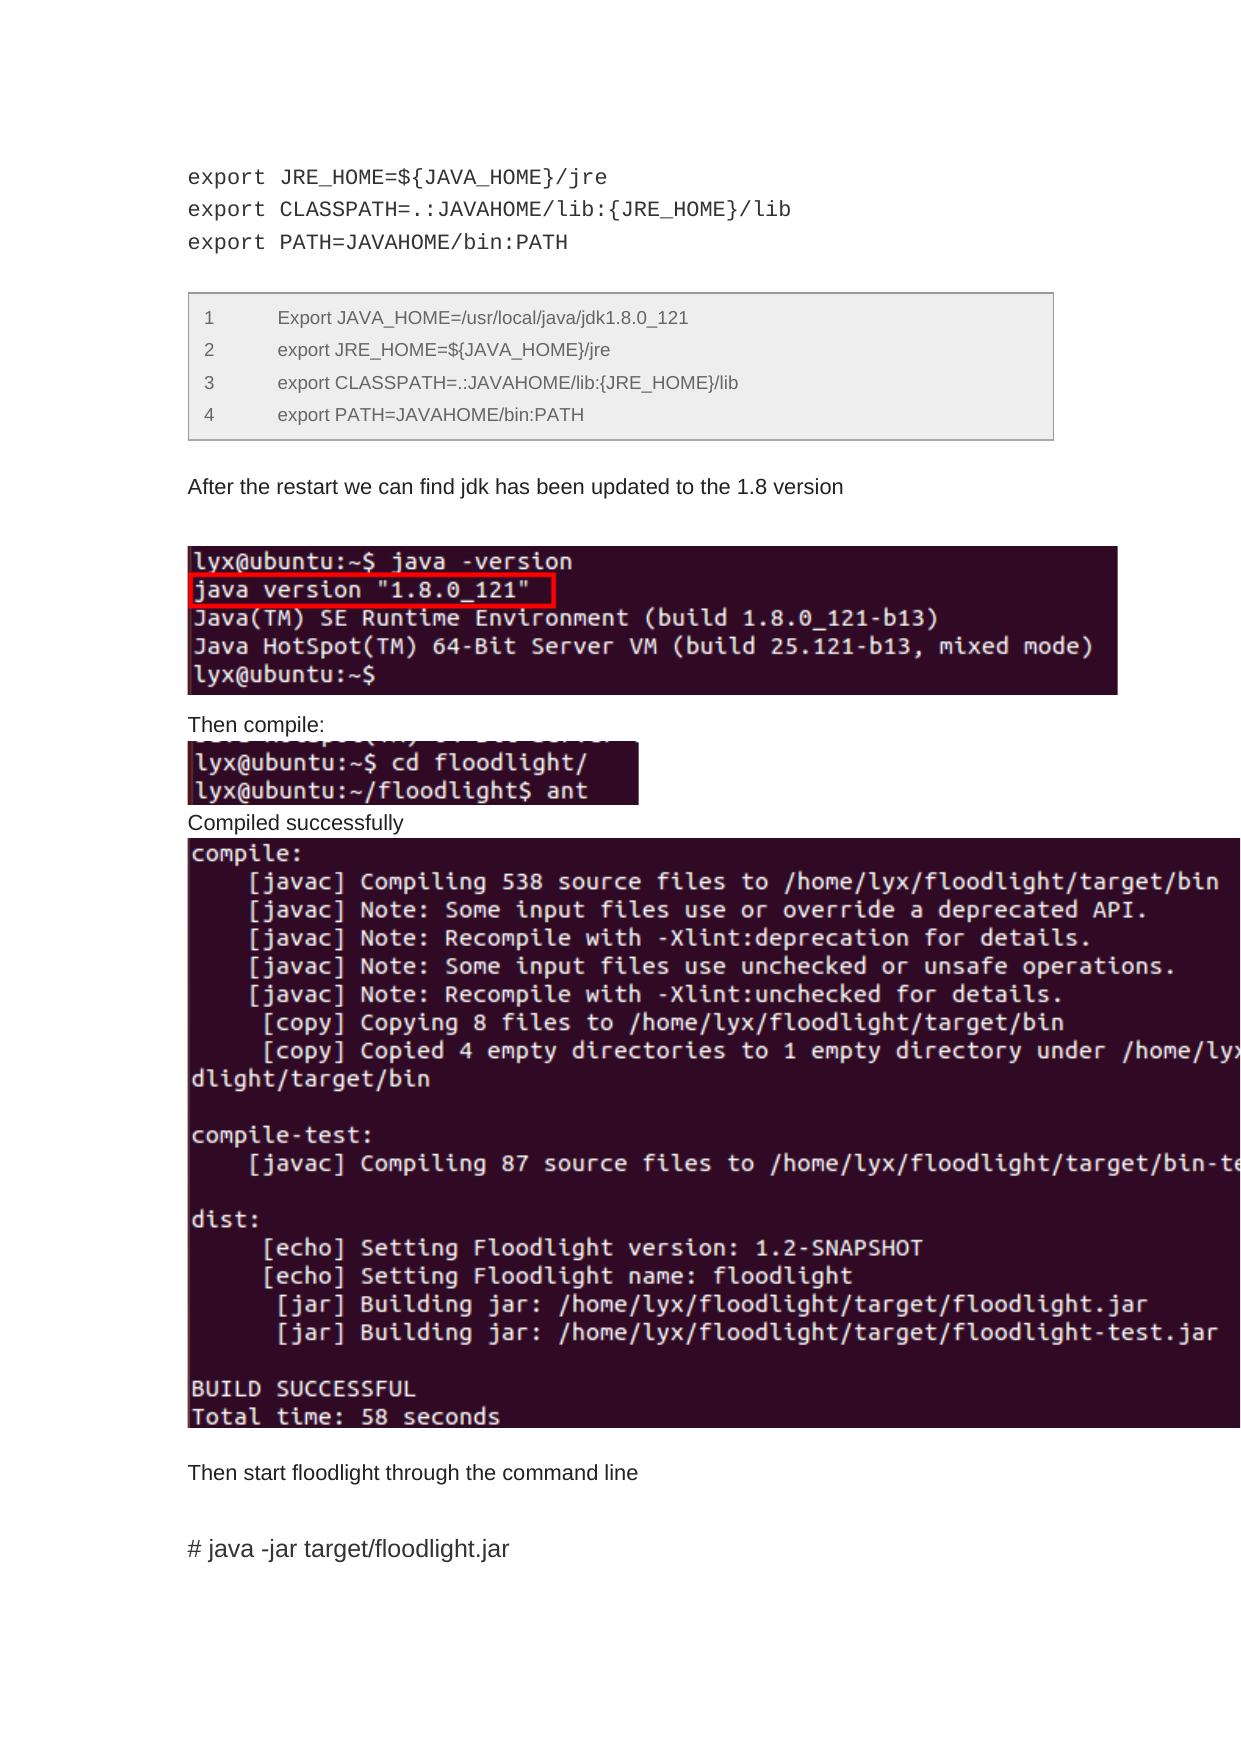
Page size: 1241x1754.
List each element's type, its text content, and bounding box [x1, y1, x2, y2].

picture [187, 546, 1118, 695]
picture [187, 838, 1241, 1428]
table_header 1 2 3 4 [189, 294, 262, 439]
table_header Export JAVA_HOME=/usr/local/java/jdk1.8.0_121 export JRE_HOME=${JAVA_HOME}/jre export CLASSPATH=.:JAVAHOME/lib:{JRE_HOME}/lib export PATH=JAVAHOME/bin:PATH [262, 294, 1053, 439]
text export CLASSPATH=.:JAVAHOME/lib:{JRE_HOME}/lib [187, 194, 1053, 227]
text export PATH=JAVAHOME/bin:PATH [187, 227, 1053, 259]
text export JRE_HOME=${JAVA_HOME}/jre [187, 162, 1053, 194]
text Then compile: Compiled successfully Then start floodlight through the command line [187, 1428, 1053, 1489]
text Then compile: Compiled successfully Then start floodlight through the command line [187, 695, 1053, 838]
text After the restart we can find jdk has been updated to the 1.8 version [187, 470, 1053, 502]
text # java -jar target/floodlight.jar [187, 1532, 1053, 1565]
picture [187, 741, 639, 805]
